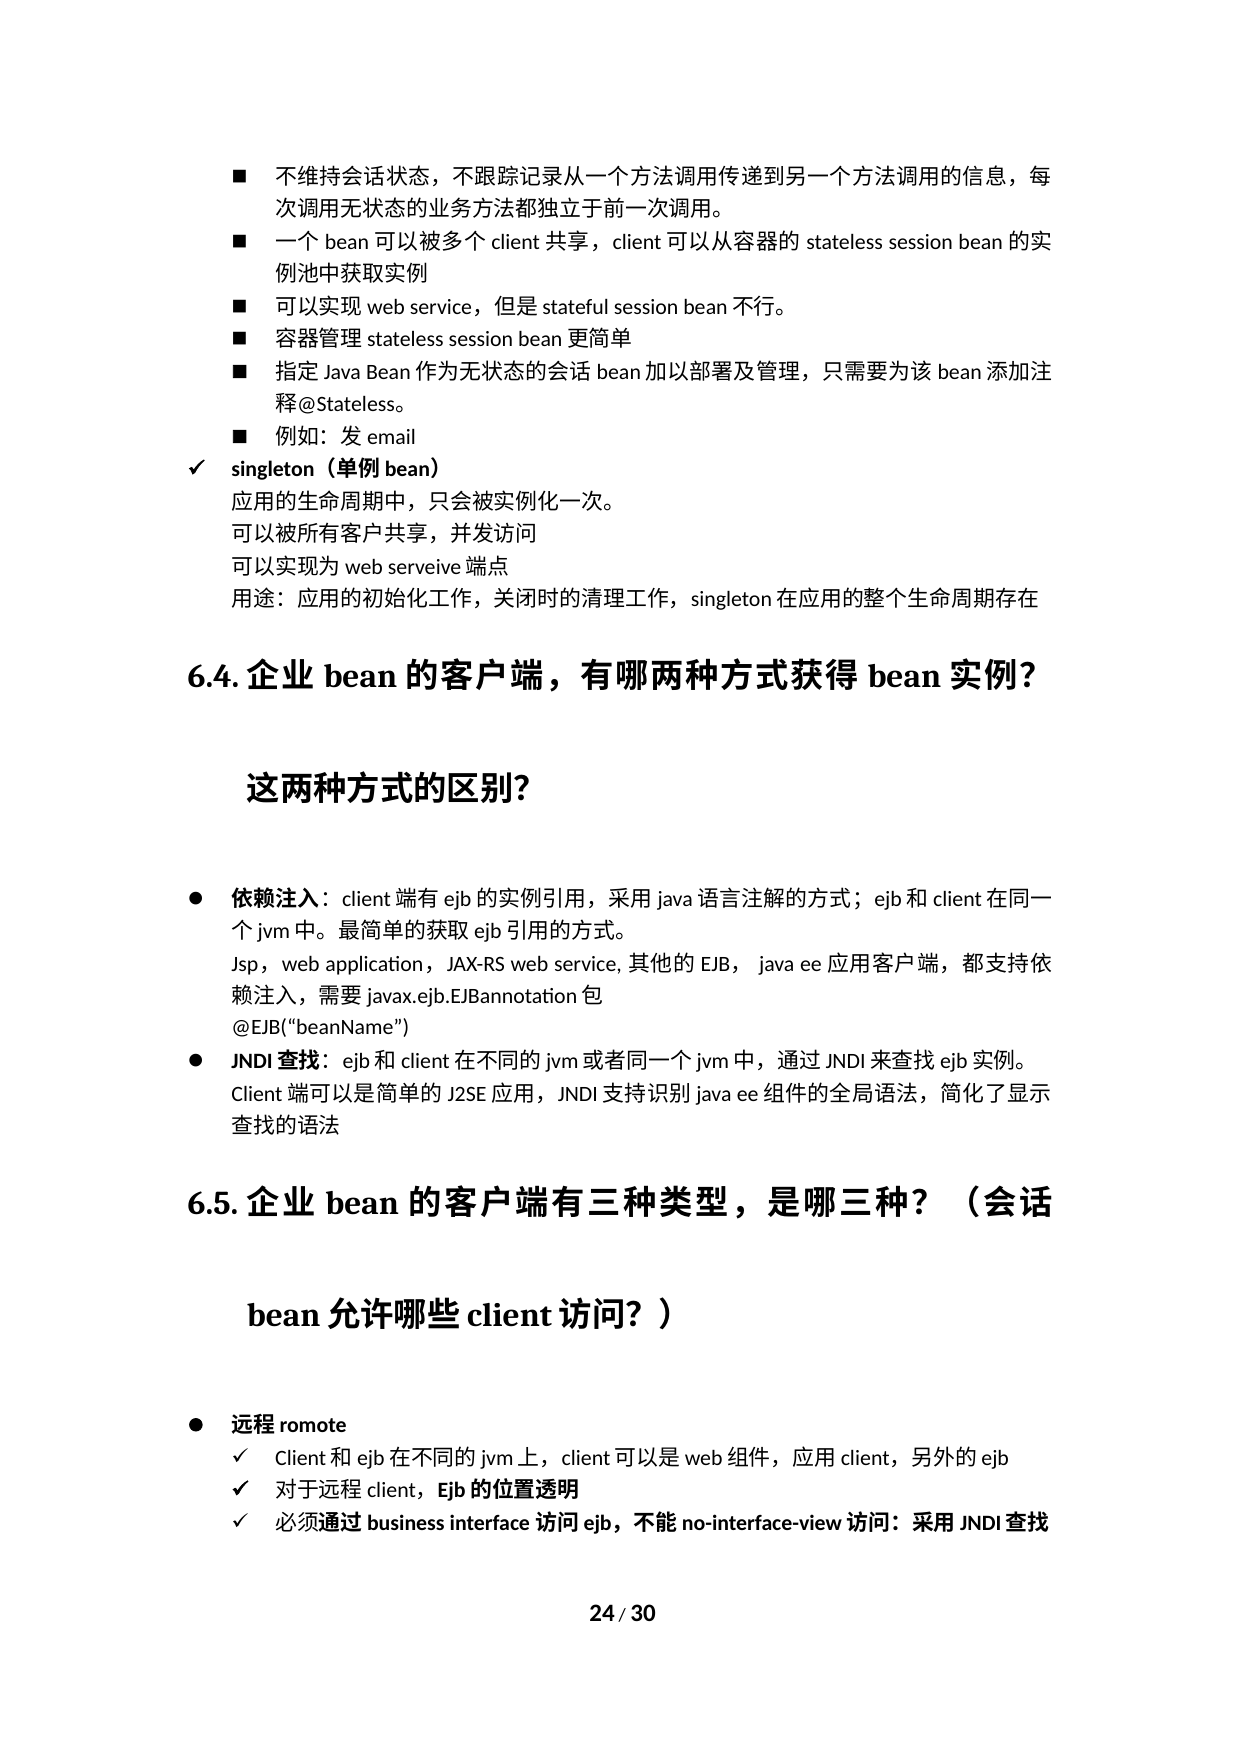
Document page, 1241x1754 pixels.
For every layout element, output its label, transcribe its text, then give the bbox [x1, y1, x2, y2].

list 对于远程client，Ejb的位置透明 [231, 1472, 1053, 1504]
subtitle 企业bean的客户端有三种类型，是哪三种？（会话bean允许哪些client访问？） [187, 1167, 1053, 1345]
list 例如：发email [231, 418, 1053, 451]
list singleton（单例bean） [187, 451, 1053, 483]
list Client和ejb在不同的jvm上，client可以是web组件，应用client，另外的ejb [231, 1439, 1053, 1472]
list @EJB(“beanName”) [231, 1010, 1053, 1043]
list Jsp，web application，JAX-RS web service, 其他的EJB， java ee应用客户端，都支持依赖注入，需要javax.ejb.EJBannotation包 [231, 945, 1053, 1010]
list 指定Java Bean作为无状态的会话bean加以部署及管理，只需要为该bean添加注释@Stateless。 [231, 353, 1053, 418]
list 一个bean可以被多个client共享，client可以从容器的stateless session bean的实例池中获取实例 [231, 223, 1053, 288]
list 必须通过business interface 访问ejb，不能no-interface-view访问：采用JNDI查找 [231, 1504, 1053, 1537]
list 依赖注入：client端有ejb的实例引用，采用java语言注解的方式；ejb和client在同一个jvm中。最简单的获取ejb引用的方式。 [187, 880, 1053, 945]
list 可以实现为web serveive端点 [231, 548, 1053, 581]
list 容器管理stateless session bean更简单 [231, 321, 1053, 353]
list 远程romote [187, 1407, 1053, 1439]
list 用途：应用的初始化工作，关闭时的清理工作，singleton在应用的整个生命周期存在 [231, 581, 1053, 613]
list 可以实现web service，但是stateful session bean不行。 [231, 288, 1053, 321]
list 应用的生命周期中，只会被实例化一次。 [231, 483, 1053, 516]
list 可以被所有客户共享，并发访问 [231, 516, 1053, 548]
list Client端可以是简单的J2SE应用，JNDI支持识别java ee组件的全局语法，简化了显示查找的语法 [231, 1075, 1053, 1140]
list 不维持会话状态，不跟踪记录从一个方法调用传递到另一个方法调用的信息，每次调用无状态的业务方法都独立于前一次调用。 [231, 158, 1053, 223]
list JNDI查找：ejb和client在不同的jvm或者同一个jvm中，通过JNDI来查找ejb实例。 [187, 1043, 1053, 1075]
subtitle 企业bean的客户端，有哪两种方式获得bean实例？这两种方式的区别？ [187, 641, 1053, 818]
